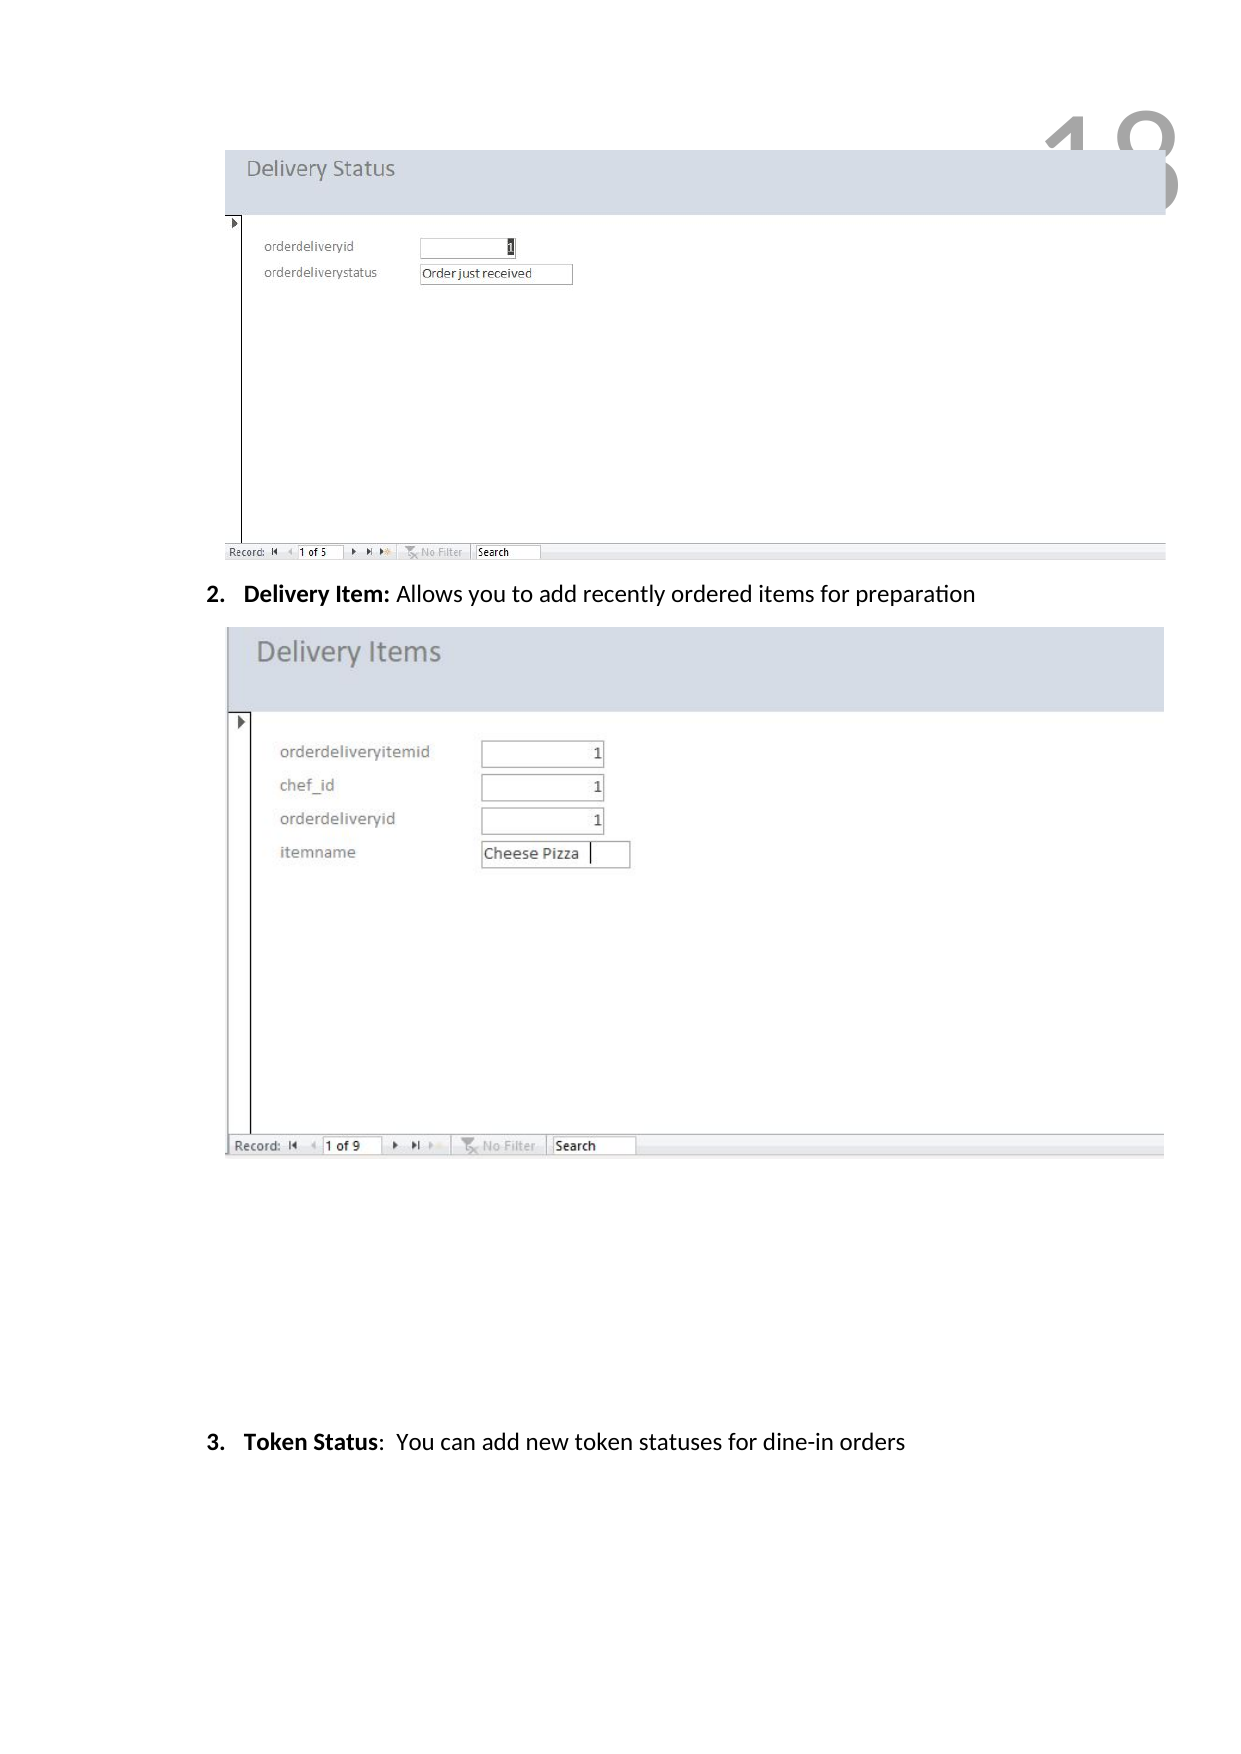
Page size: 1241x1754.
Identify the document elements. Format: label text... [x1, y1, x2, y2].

list Delivery Item: Allows you to add recently ordered items for preparation [206, 578, 1090, 609]
list Token Status: You can add new token statuses for dine-in orders [206, 1426, 1090, 1456]
picture [225, 150, 1166, 560]
picture [225, 627, 1164, 1159]
